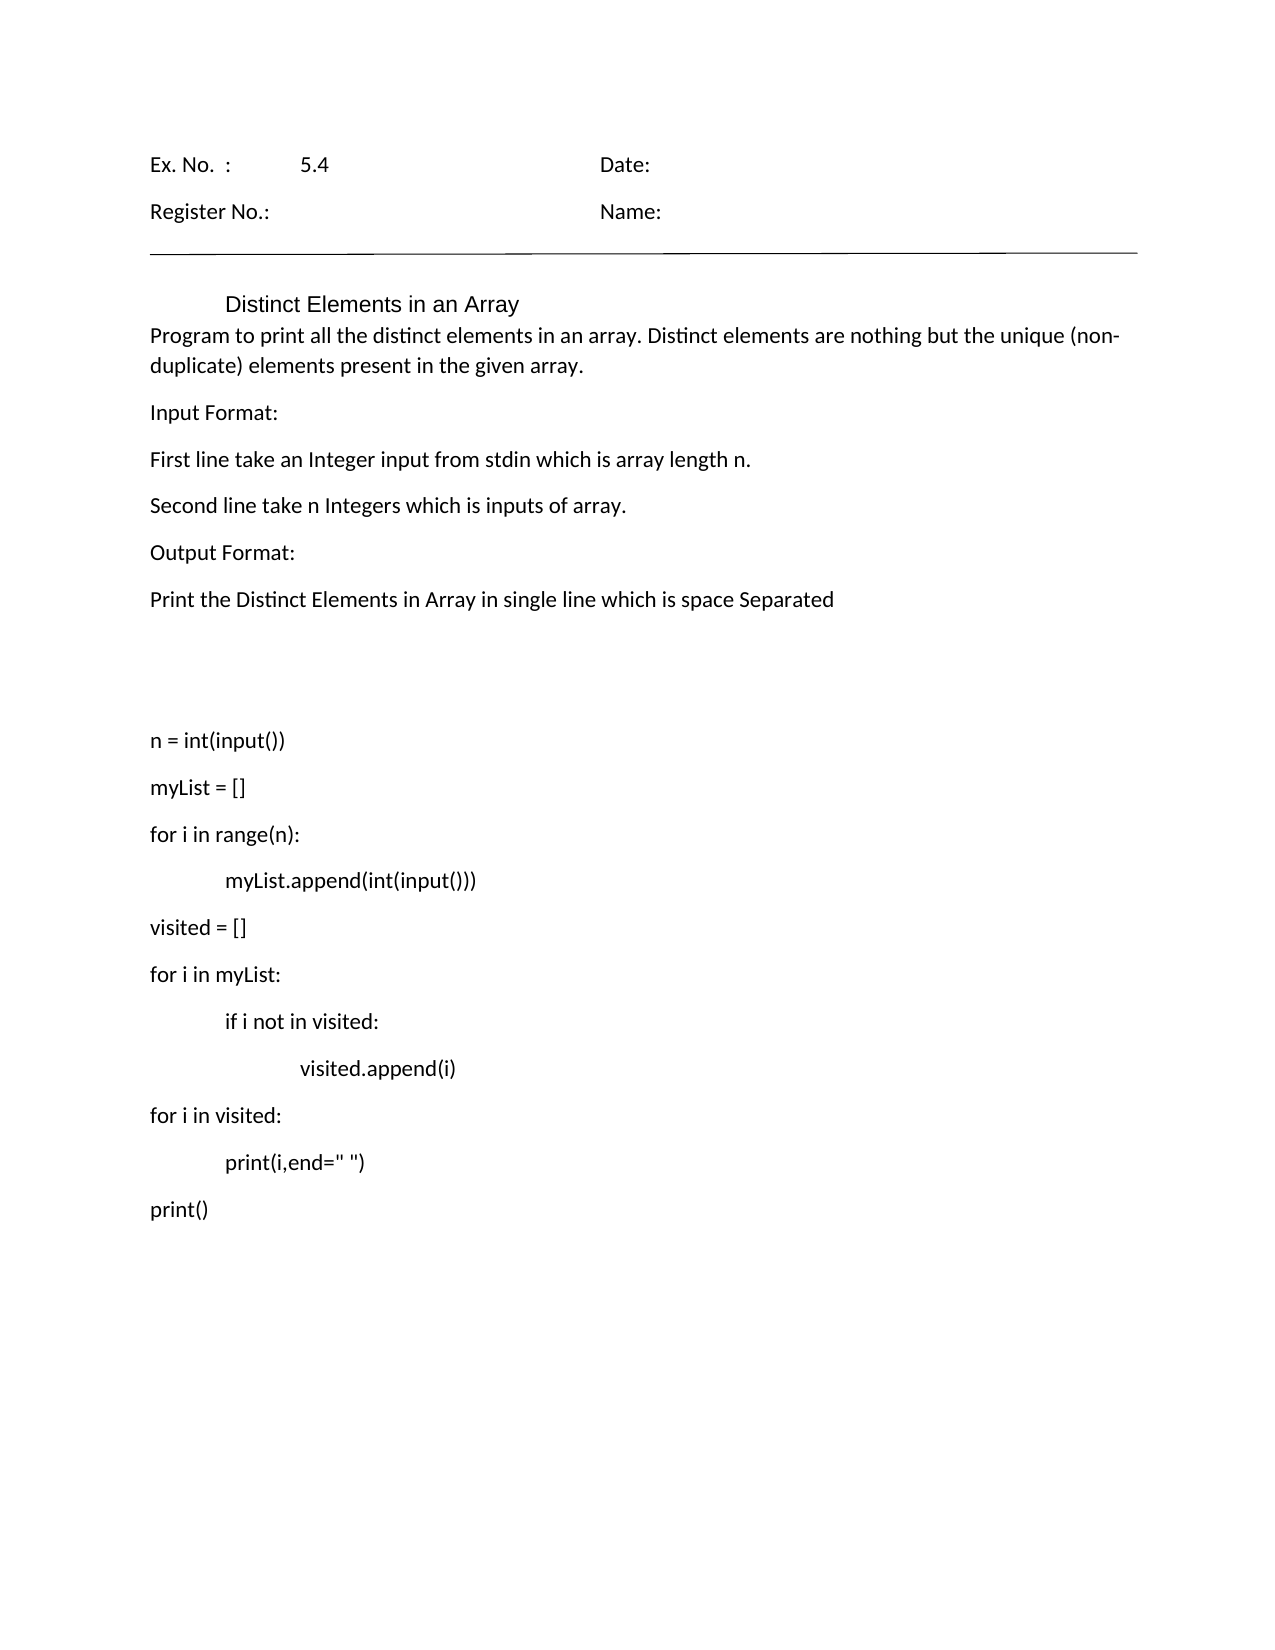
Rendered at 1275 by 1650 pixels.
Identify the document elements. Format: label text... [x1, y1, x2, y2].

text Ex. No. : 5.4 Date: [150, 150, 1125, 178]
list Distinct Elements in an Array [225, 291, 1125, 317]
text for i in range(n): [150, 820, 1125, 848]
text myList.append(int(input())) [150, 867, 1125, 895]
text First line take an Integer input from stdin which is array length n. [150, 445, 1125, 473]
text Second line take n Integers which is inputs of array. [150, 492, 1125, 520]
text visited.append(i) [150, 1054, 1125, 1082]
text for i in visited: [150, 1101, 1125, 1129]
text print() [150, 1195, 1125, 1223]
text print(i,end=" ") [150, 1148, 1125, 1176]
text n = int(input()) [150, 726, 1125, 754]
text Output Format: [150, 538, 1125, 567]
text for i in myList: [150, 960, 1125, 988]
text myList = [] [150, 773, 1125, 801]
text visited = [] [150, 913, 1125, 942]
text Input Format: [150, 398, 1125, 426]
text if i not in visited: [150, 1007, 1125, 1035]
text Program to print all the distinct elements in an array. Distinct elements are nothing but the unique (non-duplicate) elements present in the given array. [150, 321, 1125, 379]
text Print the Distinct Elements in Array in single line which is space Separated [150, 585, 1125, 613]
text Register No.: Name: [150, 197, 1125, 225]
